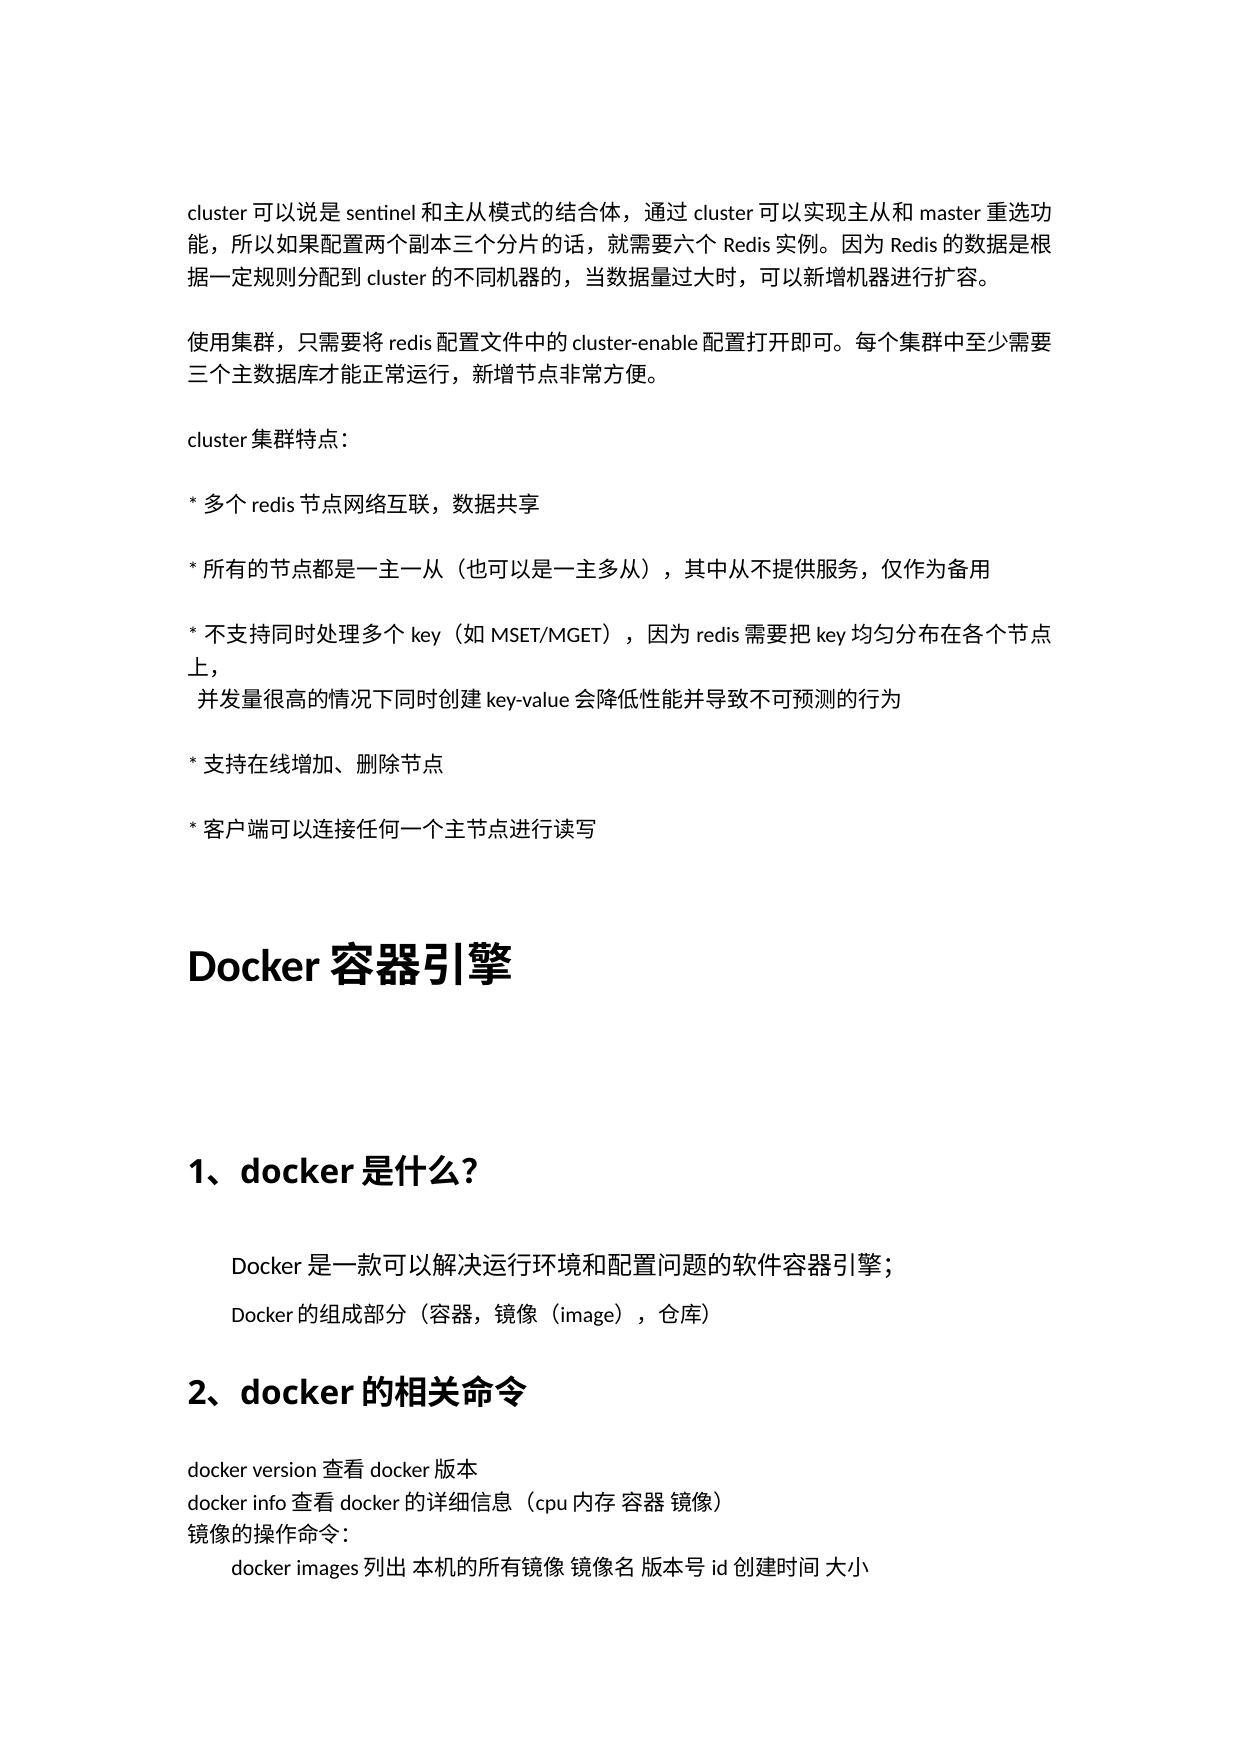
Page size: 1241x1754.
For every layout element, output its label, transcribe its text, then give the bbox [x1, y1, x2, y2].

subtitle 2、docker的相关命令 [187, 1358, 1053, 1423]
text Docker是一款可以解决运行环境和配置问题的软件容器引擎； [187, 1231, 1053, 1296]
text cluster集群特点： [187, 422, 1053, 454]
text * 支持在线增加、删除节点 [187, 747, 1053, 779]
text * 不支持同时处理多个key（如MSET/MGET），因为redis需要把key均匀分布在各个节点上， [187, 617, 1053, 682]
text 并发量很高的情况下同时创建key-value会降低性能并导致不可预测的行为 [187, 682, 1053, 714]
text Docker的组成部分（容器，镜像（image），仓库） [187, 1296, 1053, 1329]
text docker images 列出 本机的所有镜像 镜像名 版本号 id 创建时间 大小 [187, 1549, 1053, 1582]
text 镜像的操作命令： [187, 1517, 1053, 1549]
text * 客户端可以连接任何一个主节点进行读写 [187, 812, 1053, 844]
subtitle 1、docker是什么？ [187, 1137, 1053, 1202]
text * 多个redis节点网络互联，数据共享 [187, 487, 1053, 519]
subtitle Docker容器引擎 [187, 912, 1053, 1010]
text 使用集群，只需要将redis配置文件中的cluster-enable配置打开即可。每个集群中至少需要三个主数据库才能正常运行，新增节点非常方便。 [187, 324, 1053, 389]
text docker version 查看docker版本 [187, 1452, 1053, 1484]
text docker info 查看docker的详细信息（cpu 内存 容器 镜像） [187, 1484, 1053, 1517]
text cluster可以说是sentinel和主从模式的结合体，通过cluster可以实现主从和master重选功能，所以如果配置两个副本三个分片的话，就需要六个Redis实例。因为Redis的数据是根据一定规则分配到cluster的不同机器的，当数据量过大时，可以新增机器进行扩容。 [187, 194, 1053, 292]
text * 所有的节点都是一主一从（也可以是一主多从），其中从不提供服务，仅作为备用 [187, 552, 1053, 584]
